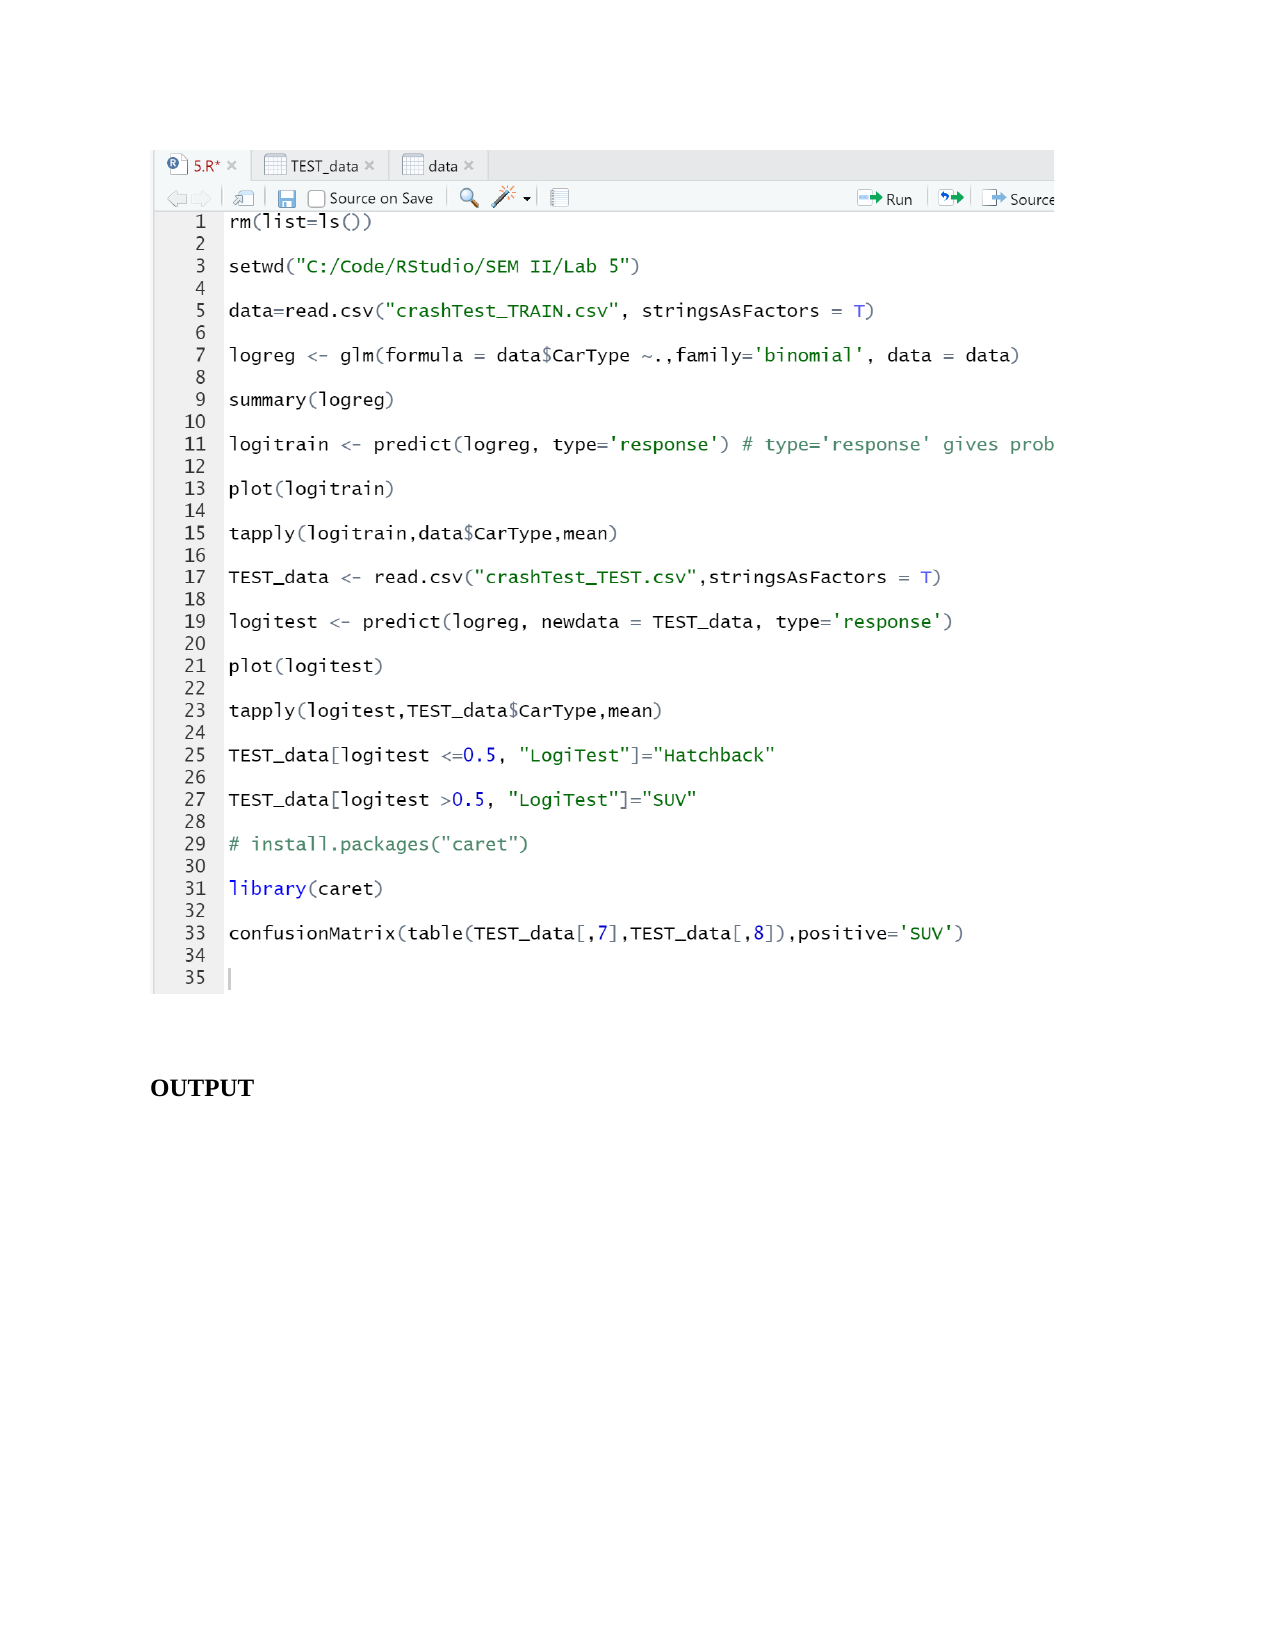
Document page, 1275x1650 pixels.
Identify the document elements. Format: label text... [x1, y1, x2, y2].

picture [150, 150, 1055, 994]
text OUTPUT [150, 1073, 1125, 1101]
